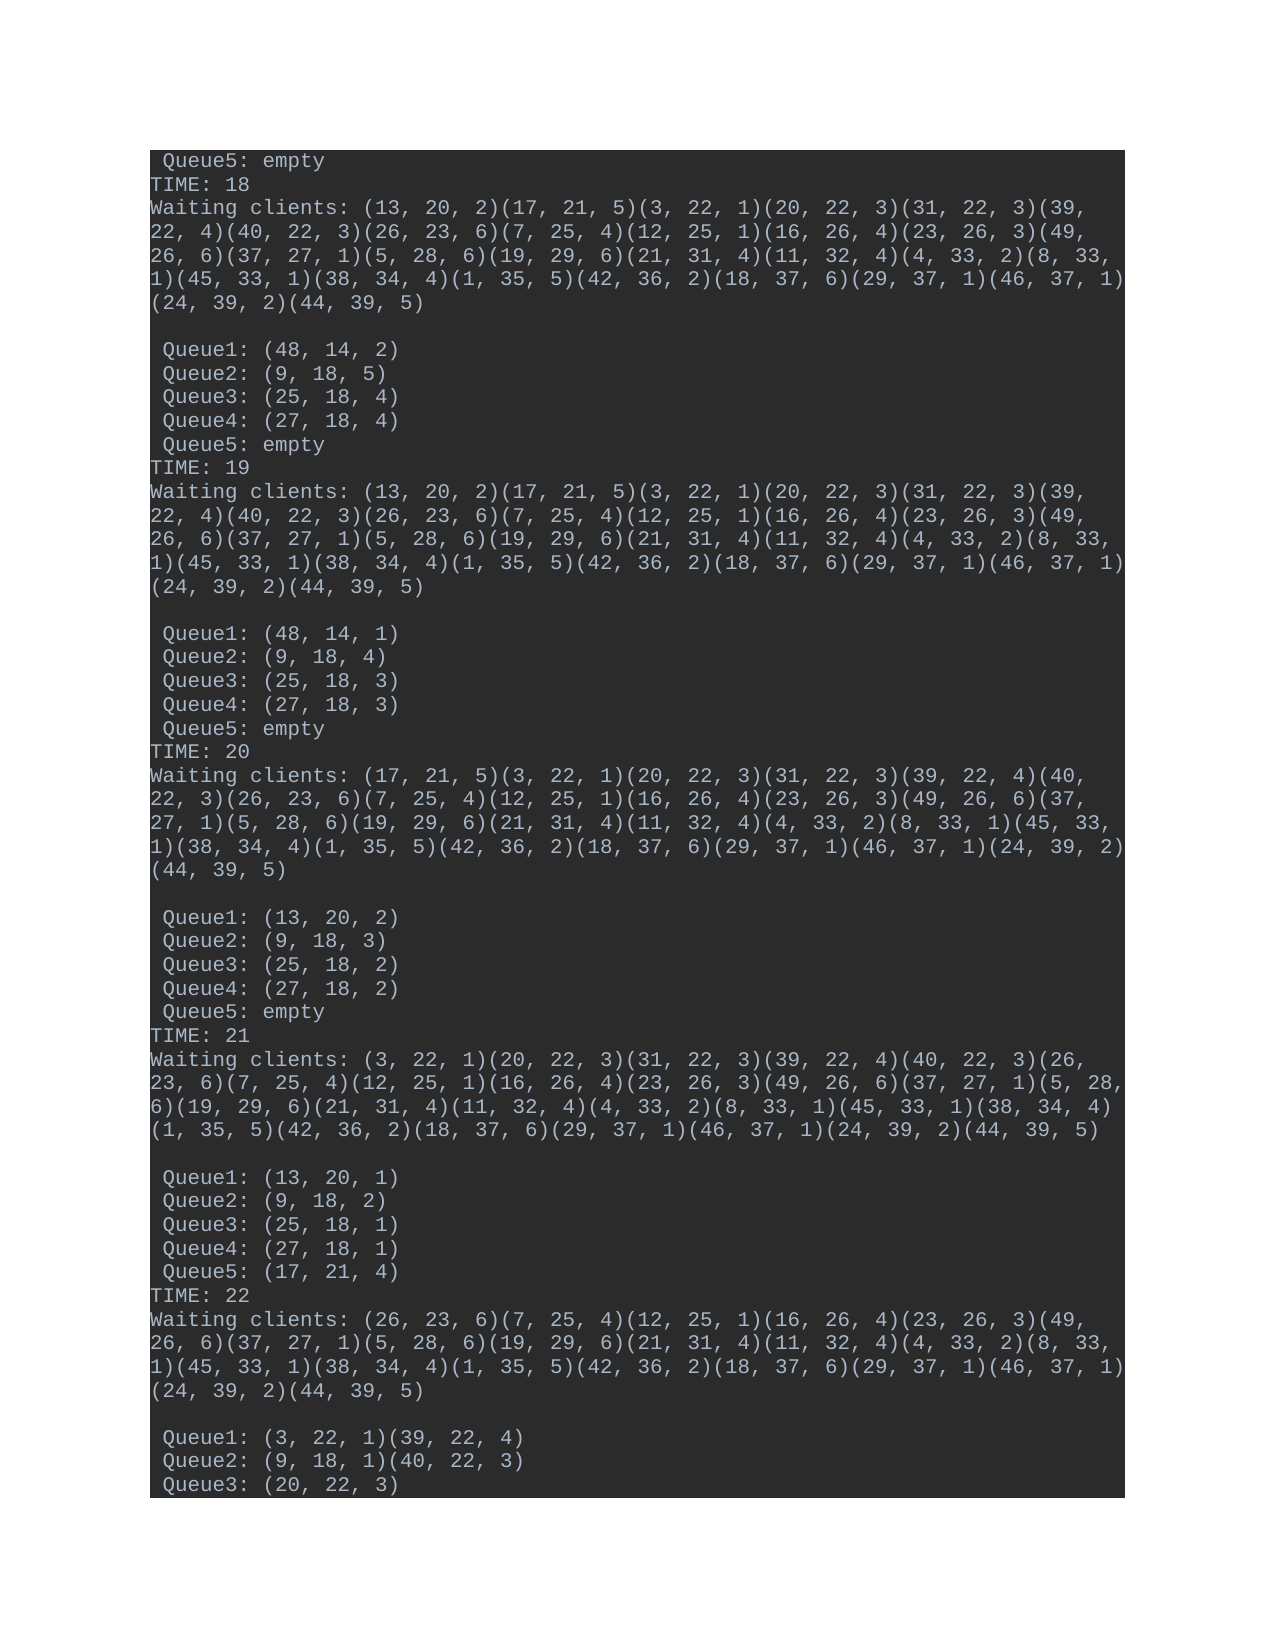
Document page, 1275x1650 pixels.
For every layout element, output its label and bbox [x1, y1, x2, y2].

text [150, 150, 1125, 1498]
